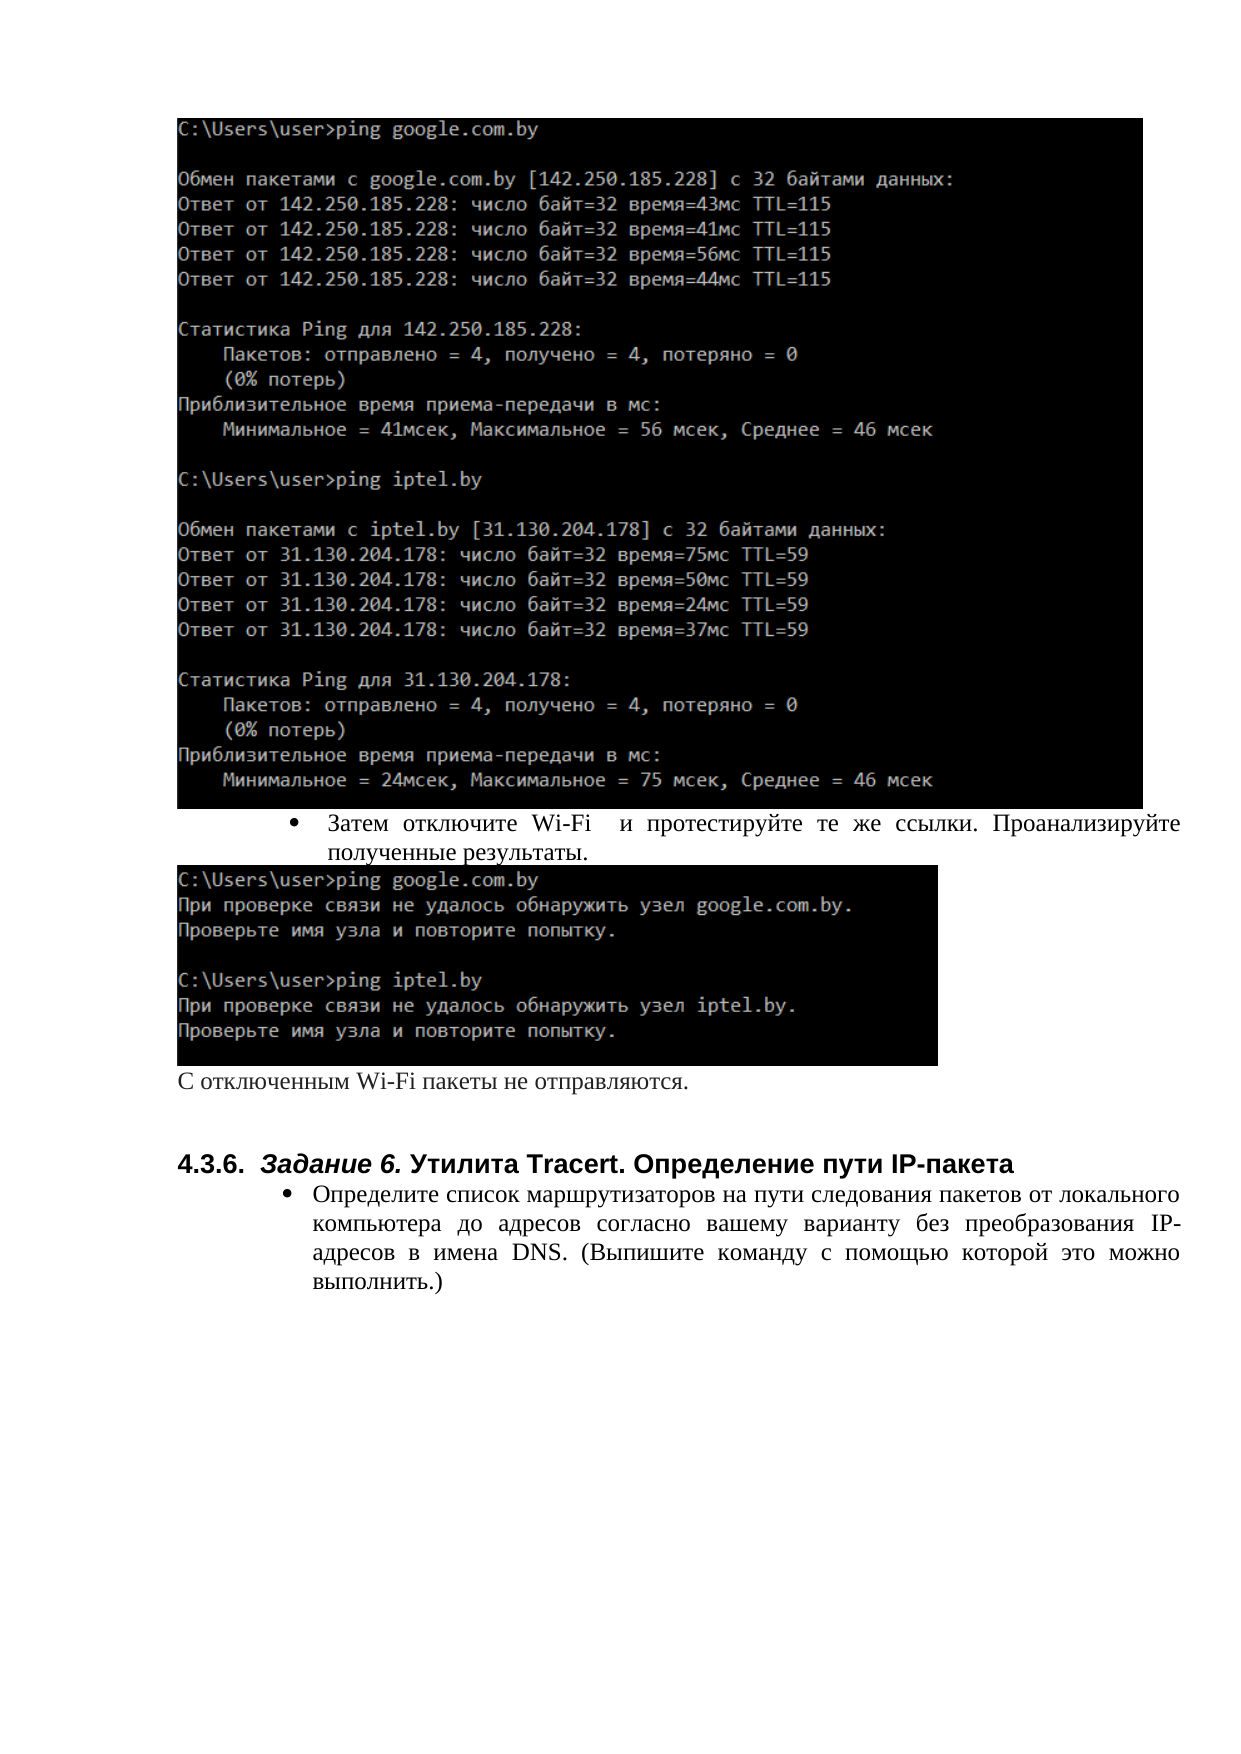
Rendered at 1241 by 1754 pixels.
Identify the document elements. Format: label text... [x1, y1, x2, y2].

picture [177, 118, 1143, 809]
picture [177, 865, 938, 1066]
text 4.3.6. Задание 6. Утилита Tracert. Определение пути IP-пакета [177, 1148, 1181, 1179]
list Затем отключите Wi-Fi и протестируйте те же ссылки. Проанализируйте полученные результаты. [290, 808, 1181, 866]
text С отключенным Wi-Fi пакеты не отправляются. [177, 1066, 1181, 1094]
list Определите список маршрутизаторов на пути следования пакетов от локального компьютера до адресов согласно вашему варианту без преобразования IP-адресов в имена DNS. (Выпишите команду с помощью которой это можно выполнить.) [283, 1179, 1181, 1294]
